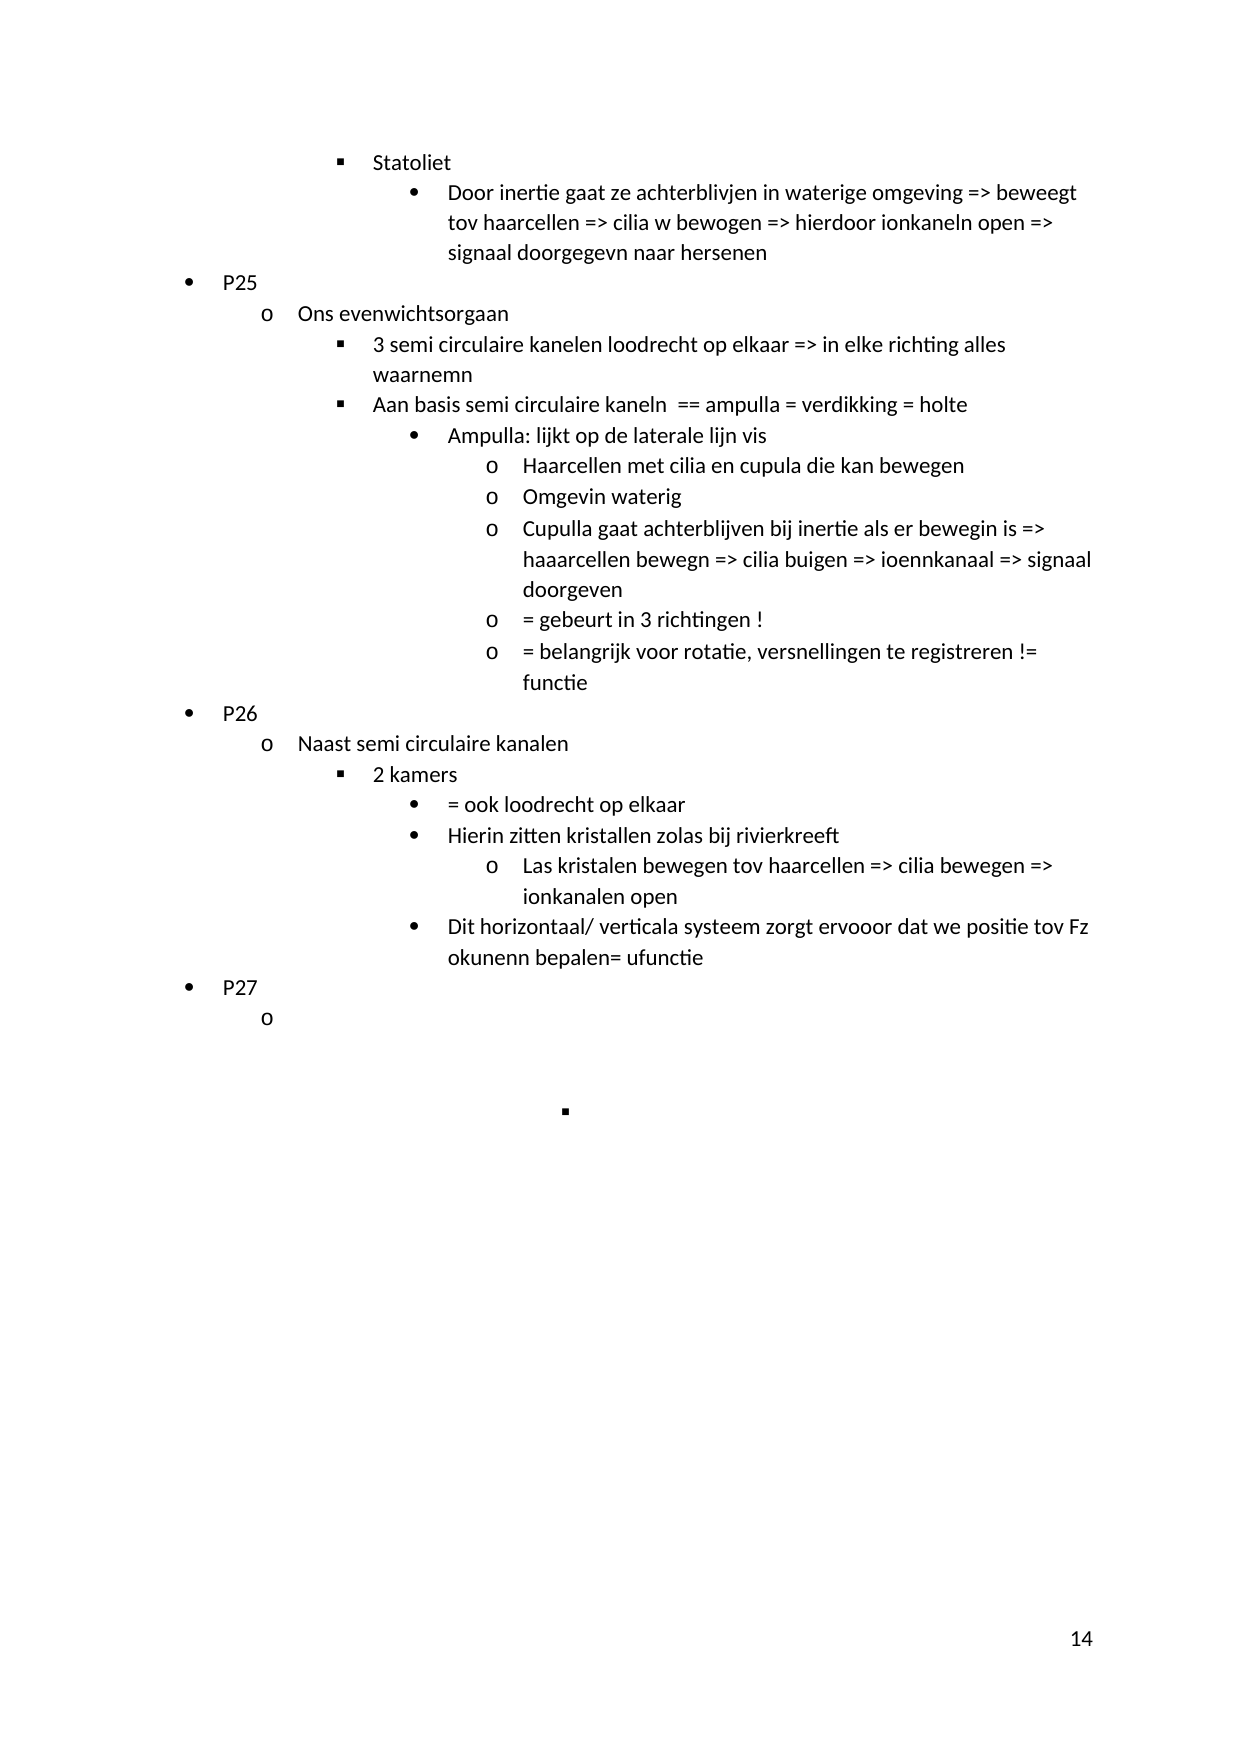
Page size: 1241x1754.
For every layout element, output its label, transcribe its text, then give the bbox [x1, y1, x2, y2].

list = ook loodrecht op elkaar [410, 791, 1093, 818]
list Hierin zitten kristallen zolas bij rivierkreeft [410, 821, 1093, 849]
list Statoliet [335, 148, 1093, 176]
list Las kristalen bewegen tov haarcellen => cilia bewegen => ionkanalen open [485, 851, 1093, 910]
list Naast semi circulaire kanalen [260, 729, 1093, 758]
list Door inertie gaat ze achterblivjen in waterige omgeving => beweegt tov haarcellen => cilia w bewogen => hierdoor ionkaneln open => signaal doorgegevn naar hersenen [410, 178, 1093, 266]
list = belangrijk voor rotatie, versnellingen te registreren != functie [485, 637, 1093, 696]
list Haarcellen met cilia en cupula die kan bewegen [485, 451, 1093, 480]
list Ons evenwichtsorgaan [260, 299, 1093, 328]
list Dit horizontaal/ verticala systeem zorgt ervooor dat we positie tov Fz okunenn bepalen= ufunctie [410, 912, 1093, 971]
list Ampulla: lijkt op de laterale lijn vis [410, 421, 1093, 449]
list Omgevin waterig [485, 482, 1093, 512]
list P27 [185, 973, 1093, 1001]
list = gebeurt in 3 richtingen ! [485, 606, 1093, 635]
list P26 [185, 699, 1093, 727]
list Aan basis semi circulaire kaneln == ampulla = verdikking = holte [335, 391, 1093, 418]
list Cupulla gaat achterblijven bij inertie als er bewegin is => haaarcellen bewegn => cilia buigen => ioennkanaal => signaal doorgeven [485, 514, 1093, 603]
list 3 semi circulaire kanelen loodrecht op elkaar => in elke richting alles waarnemn [335, 330, 1093, 388]
list 2 kamers [335, 760, 1093, 788]
list P25 [185, 268, 1093, 296]
